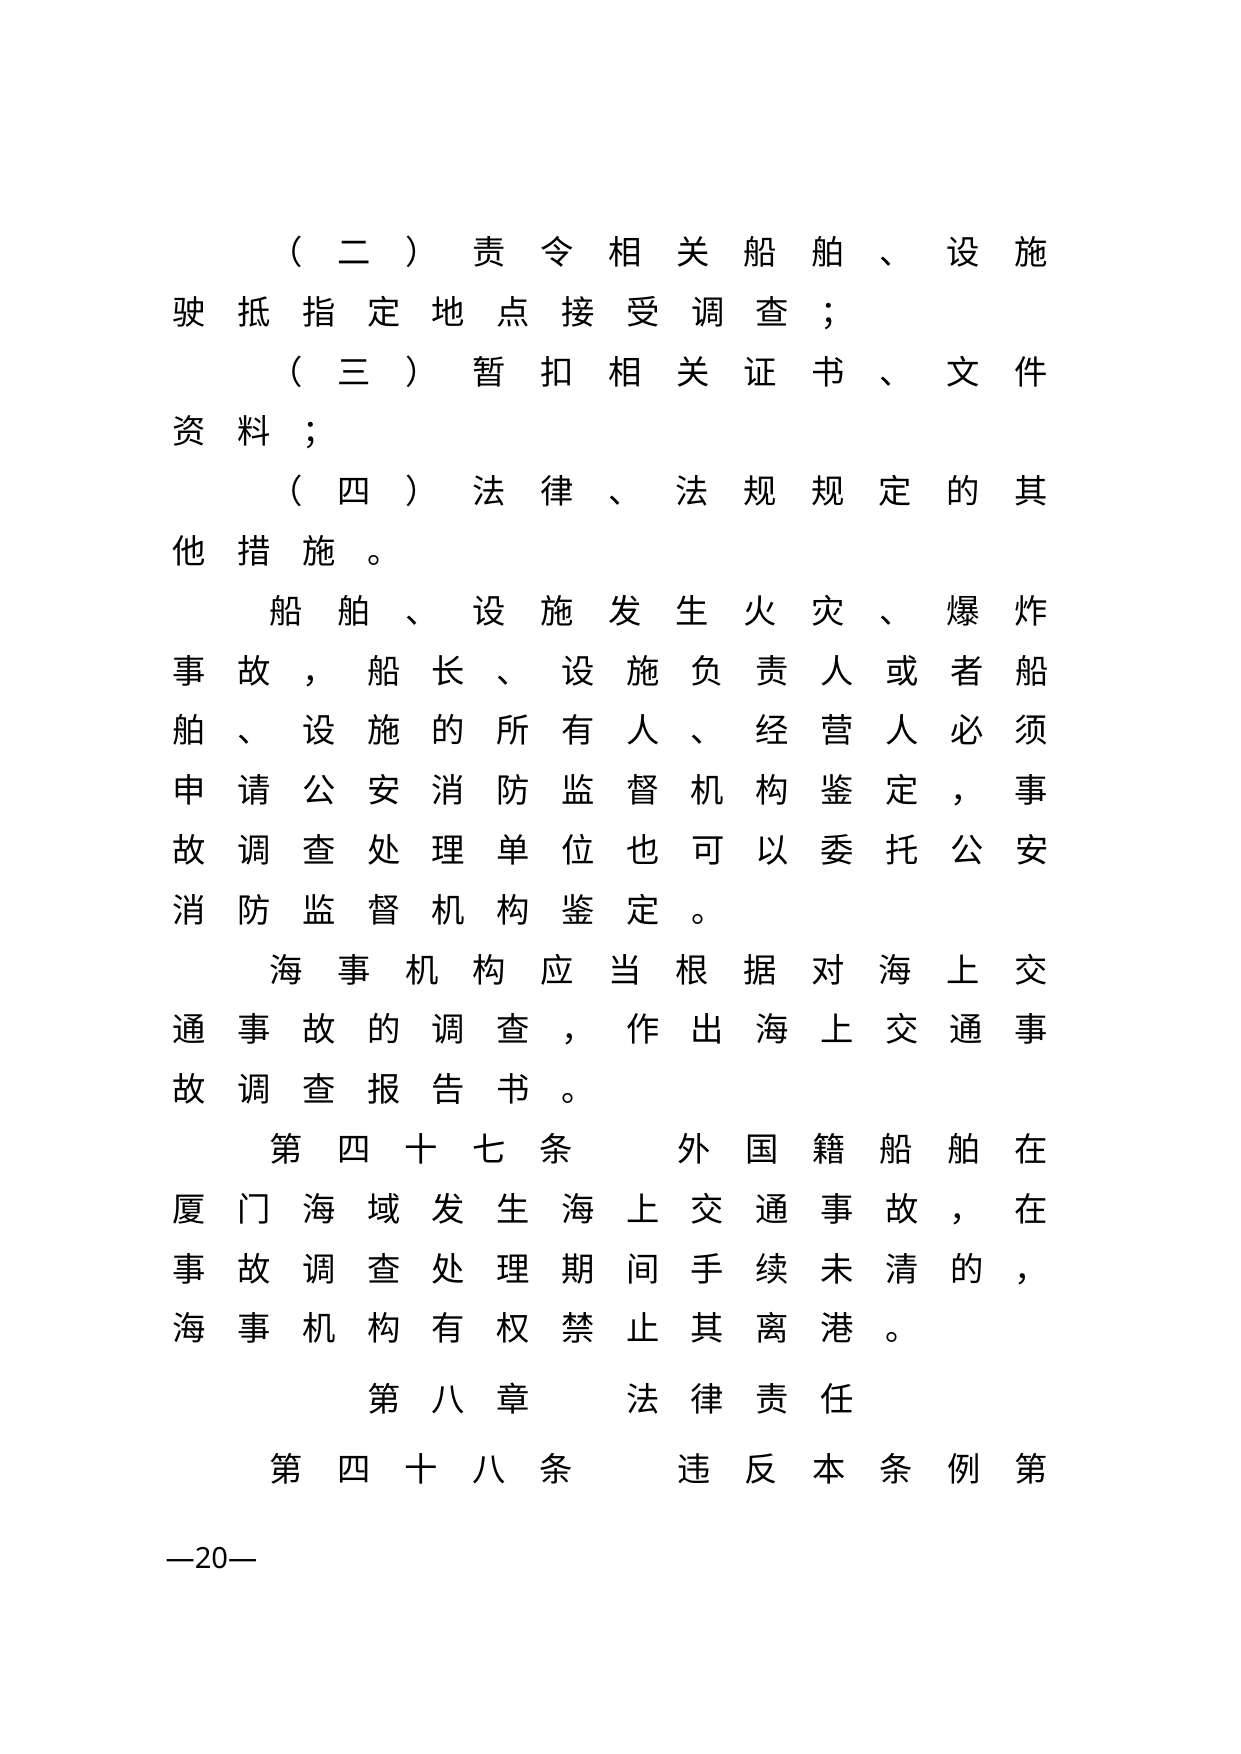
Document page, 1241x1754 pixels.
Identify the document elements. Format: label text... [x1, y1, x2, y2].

subtitle 第八章 法律责任 [172, 1367, 1079, 1426]
text （三）暂扣相关证书、文件资料； [172, 340, 1079, 459]
text （四）法律、法规规定的其他措施。 [172, 459, 1079, 579]
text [172, 1437, 1079, 1497]
text 海事机构应当根据对海上交通事故的调查，作出海上交通事故调查报告书。 [172, 938, 1079, 1117]
text 第四十七条 外国籍船舶在厦门海域发生海上交通事故，在事故调查处理期间手续未清的，海事机构有权禁止其离港。 [172, 1117, 1079, 1356]
text （二）责令相关船舶、设施驶抵指定地点接受调查； [172, 220, 1079, 340]
text 船舶、设施发生火灾、爆炸事故，船长、设施负责人或者船舶、设施的所有人、经营人必须申请公安消防监督机构鉴定，事故调查处理单位也可以委托公安消防监督机构鉴定。 [172, 579, 1079, 938]
